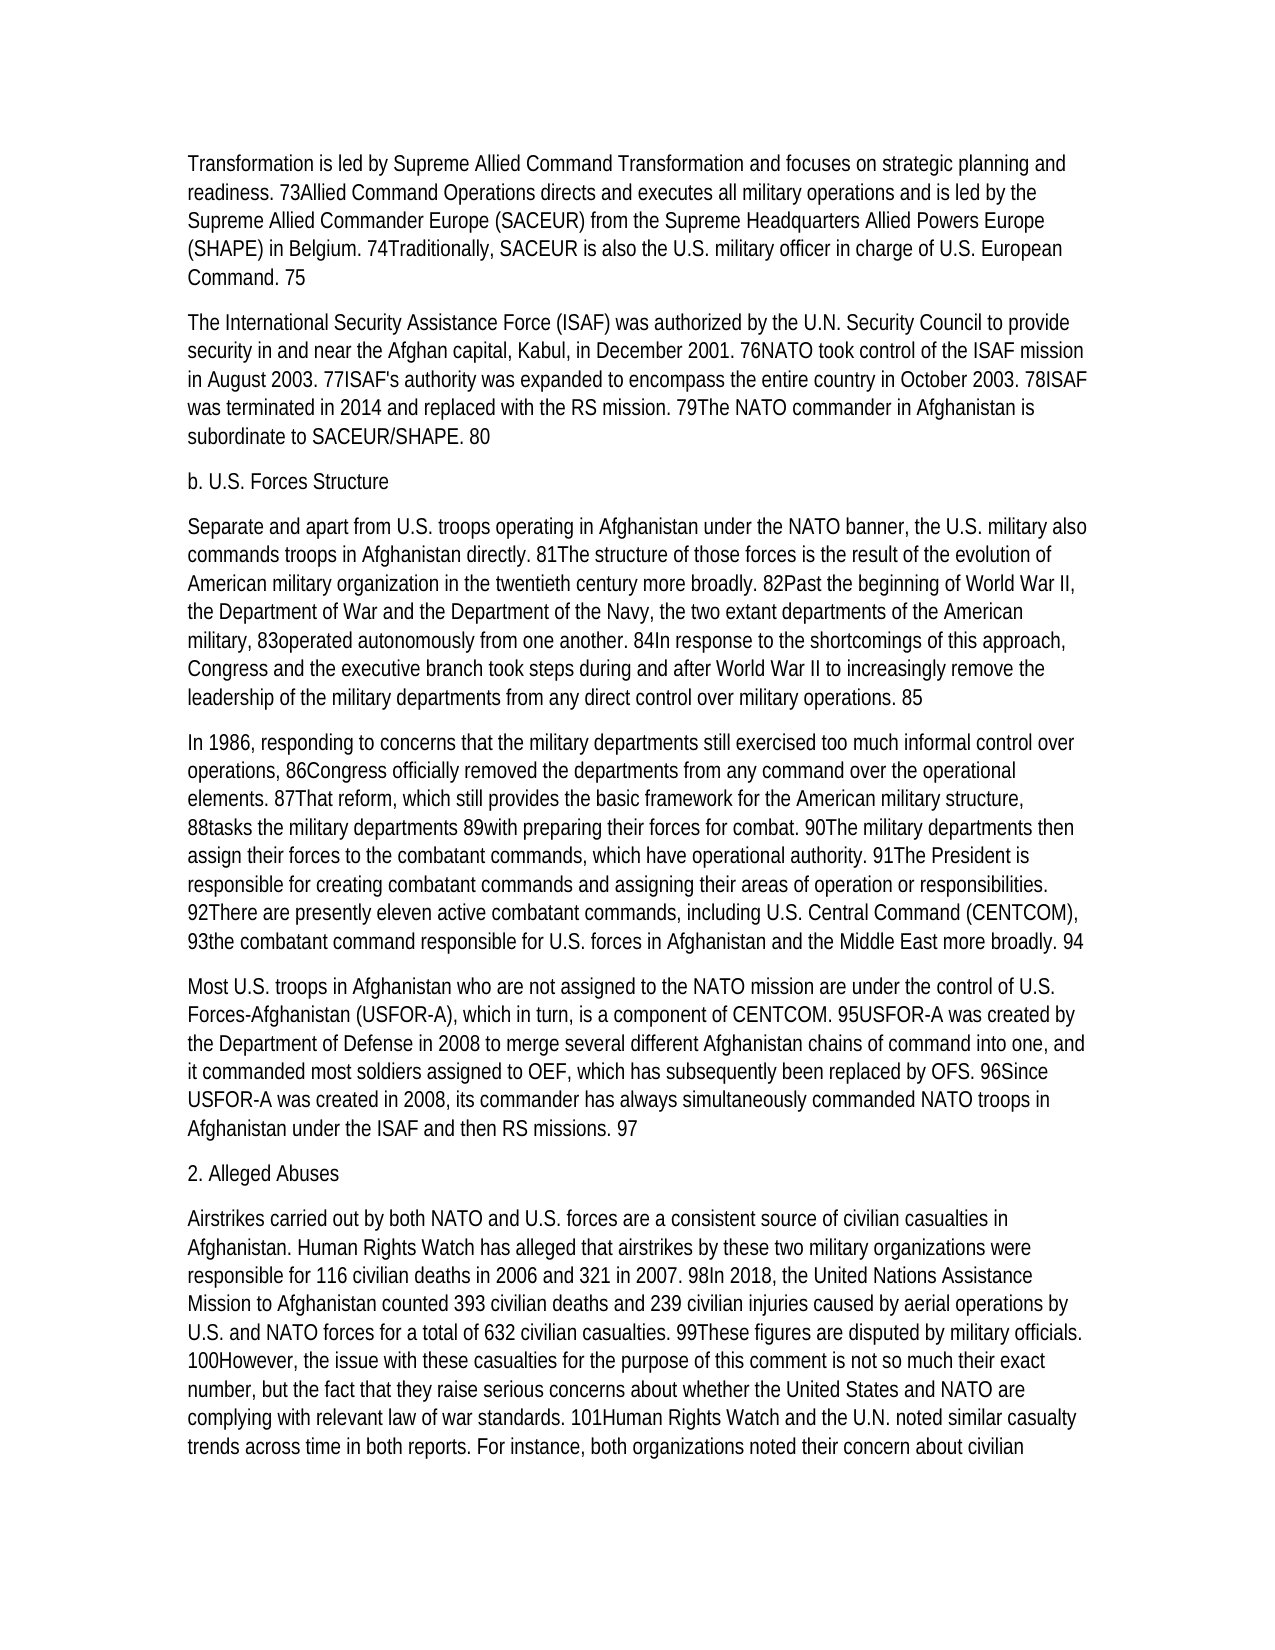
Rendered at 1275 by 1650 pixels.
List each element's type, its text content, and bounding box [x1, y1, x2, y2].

text 2. Alleged Abuses [187, 1160, 1087, 1186]
text Most U.S. troops in Afghanistan who are not assigned to the NATO mission are under the control of U.S. Forces-Afghanistan (USFOR-A), which in turn, is a component of CENTCOM. 95USFOR-A was created by the Department of Defense in 2008 to merge several different Afghanistan chains of command into one, and it commanded most soldiers assigned to OEF, which has subsequently been replaced by OFS. 96Since USFOR-A was created in 2008, its commander has always simultaneously commanded NATO troops in Afghanistan under the ISAF and then RS missions. 97 [187, 973, 1087, 1141]
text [187, 1205, 1087, 1459]
text b. U.S. Forces Structure [187, 468, 1087, 494]
text The International Security Assistance Force (ISAF) was authorized by the U.N. Security Council to provide security in and near the Afghan capital, Kabul, in December 2001. 76NATO took control of the ISAF mission in August 2003. 77ISAF's authority was expanded to encompass the entire country in October 2003. 78ISAF was terminated in 2014 and replaced with the RS mission. 79The NATO commander in Afghanistan is subordinate to SACEUR/SHAPE. 80 [187, 309, 1087, 449]
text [187, 150, 1087, 290]
text Separate and apart from U.S. troops operating in Afghanistan under the NATO banner, the U.S. military also commands troops in Afghanistan directly. 81The structure of those forces is the result of the evolution of American military organization in the twentieth century more broadly. 82Past the beginning of World War II, the Department of War and the Department of the Navy, the two extant departments of the American military, 83operated autonomously from one another. 84In response to the shortcomings of this approach, Congress and the executive branch took steps during and after World War II to increasingly remove the leadership of the military departments from any direct control over military operations. 85 [187, 513, 1087, 710]
text In 1986, responding to concerns that the military departments still exercised too much informal control over operations, 86Congress officially removed the departments from any command over the operational elements. 87That reform, which still provides the basic framework for the American military structure, 88tasks the military departments 89with preparing their forces for combat. 90The military departments then assign their forces to the combatant commands, which have operational authority. 91The President is responsible for creating combatant commands and assigning their areas of operation or responsibilities. 92There are presently eleven active combatant commands, including U.S. Central Command (CENTCOM), 93the combatant command responsible for U.S. forces in Afghanistan and the Middle East more broadly. 94 [187, 728, 1087, 954]
